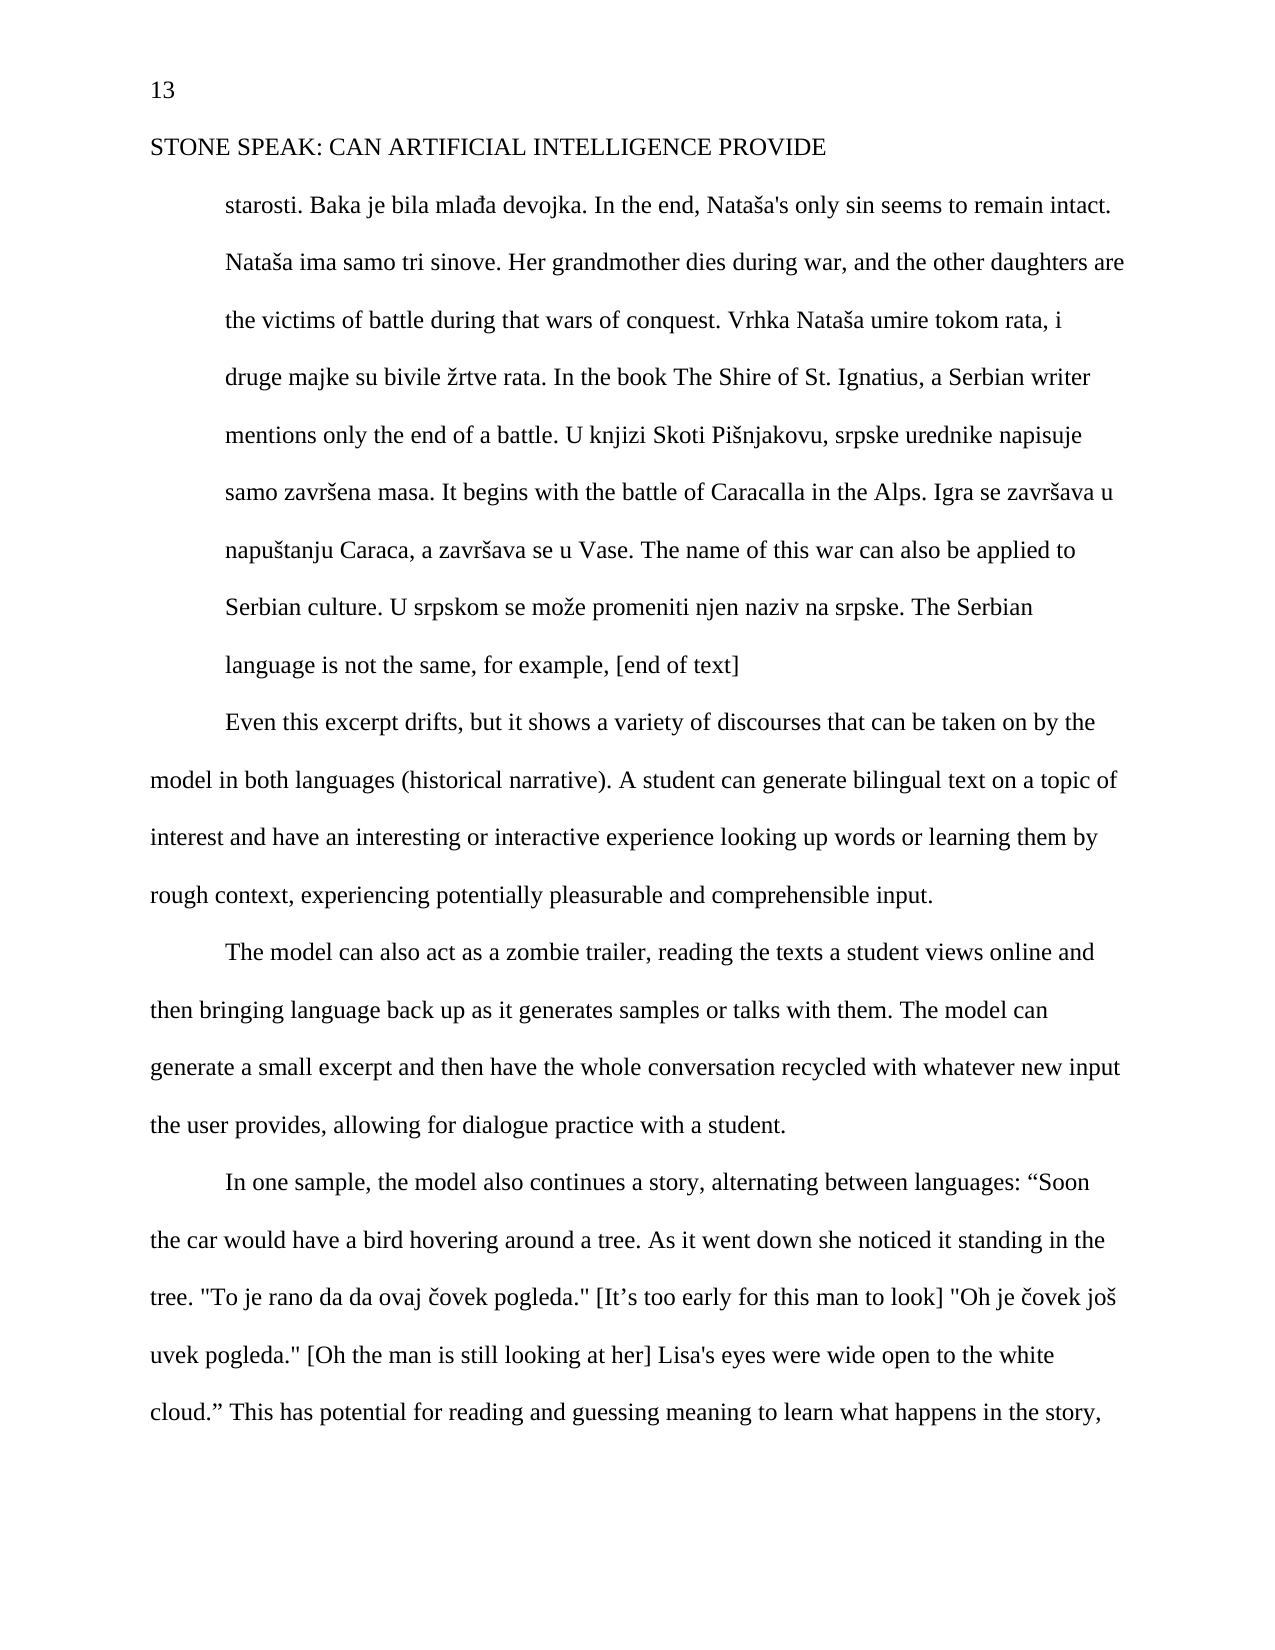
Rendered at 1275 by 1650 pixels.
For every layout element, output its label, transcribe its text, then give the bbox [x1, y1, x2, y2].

text The model can also act as a zombie trailer, reading the texts a student views online and then bringing language back up as it generates samples or talks with them. The model can generate a small excerpt and then have the whole conversation recycled with whatever new input the user provides, allowing for dialogue practice with a student. [150, 937, 1125, 1139]
text Even this excerpt drifts, but it shows a variety of discourses that can be taken on by the model in both languages (historical narrative). A student can generate bilingual text on a topic of interest and have an interesting or interactive experience looking up words or learning them by rough context, experiencing potentially pleasurable and comprehensible input. [150, 707, 1125, 909]
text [225, 190, 1125, 679]
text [150, 1167, 1125, 1426]
